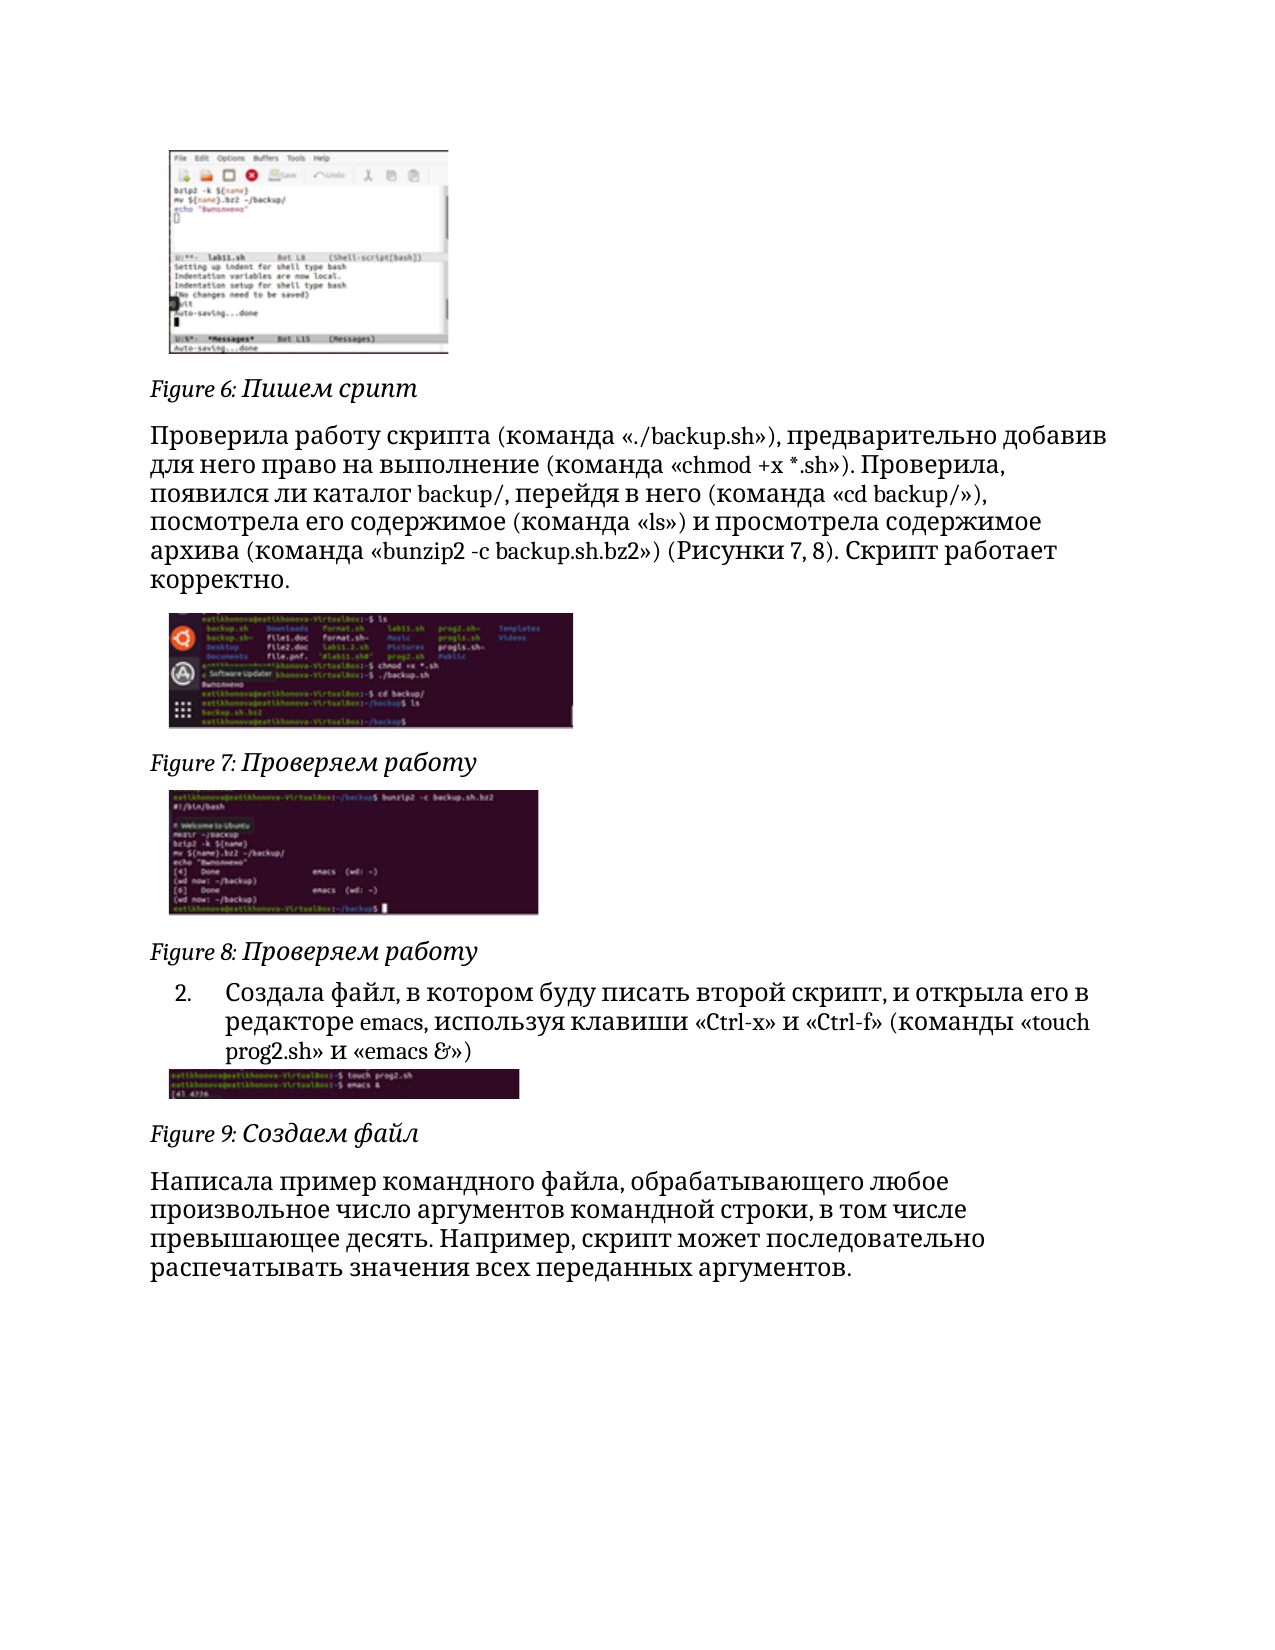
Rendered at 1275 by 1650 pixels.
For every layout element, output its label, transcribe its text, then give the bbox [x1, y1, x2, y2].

text Figure 9: Создаем файл [150, 1120, 1125, 1149]
text Figure 7: Проверяем работу [150, 749, 1125, 778]
text Проверила работу скрипта (команда «./backup.sh»), предварительно добавив для него право на выполнение (команда «chmod +x *.sh»). Проверила, появился ли каталог backup/, перейдя в него (команда «cd backup/»), посмотрела его содержимое (команда «ls») и просмотрела содержимое архива (команда «bunzip2 -c backup.sh.bz2») (Рисунки 7, 8). Скрипт работает корректно. [150, 422, 1125, 594]
picture [168, 613, 574, 729]
list Создала файл, в котором буду писать второй скрипт, и открыла его в редакторе emacs, используя клавиши «Ctrl-x» и «Ctrl-f» (команды «touch prog2.sh» и «emacs &») [175, 979, 1125, 1065]
picture [168, 790, 539, 917]
text Figure 6: Пишем срипт [150, 374, 1125, 403]
text Figure 8: Проверяем работу [150, 938, 1125, 967]
picture [168, 150, 449, 354]
picture [168, 1069, 520, 1099]
text Написала пример командного файла, обрабатывающего любое произвольное число аргументов командной строки, в том числе превышающее десять. Например, скрипт может последовательно распечатывать значения всех переданных аргументов. [150, 1167, 1125, 1282]
